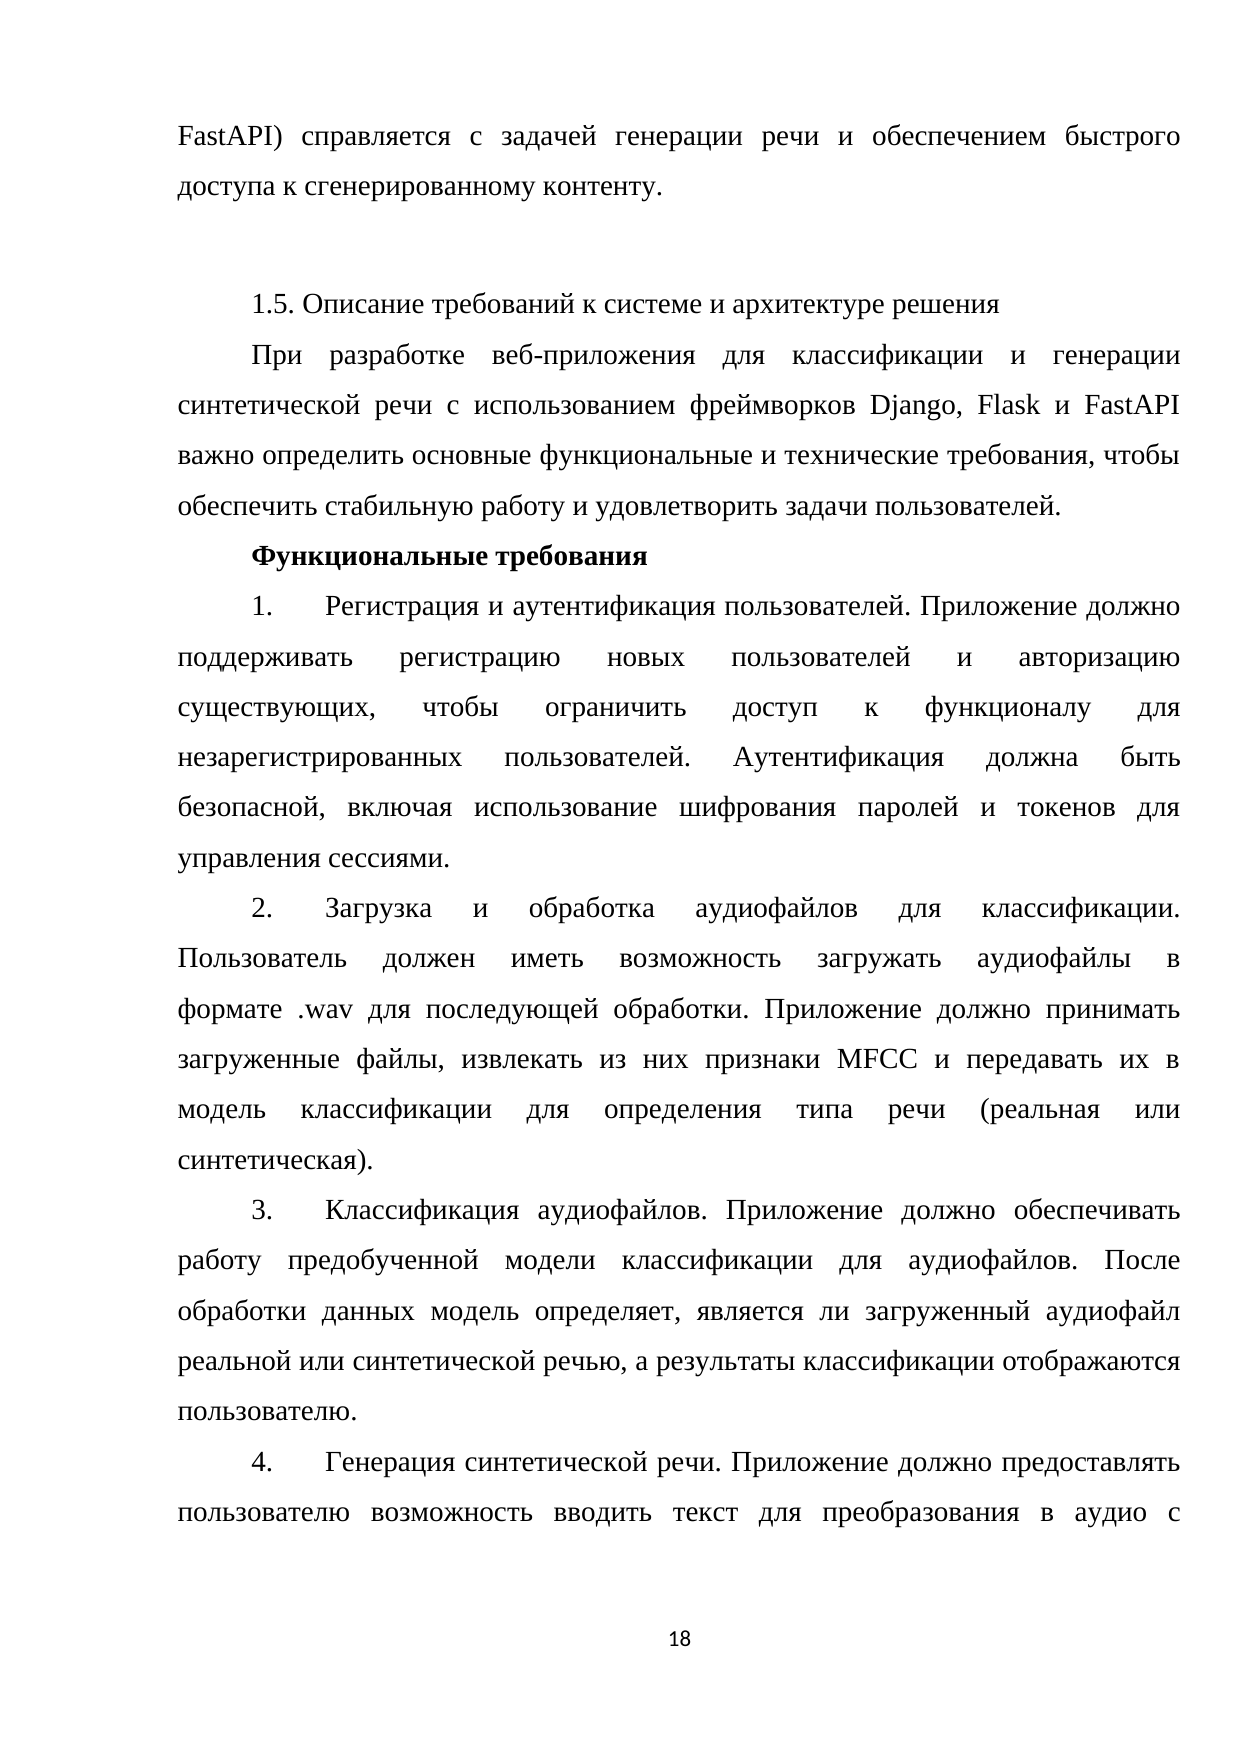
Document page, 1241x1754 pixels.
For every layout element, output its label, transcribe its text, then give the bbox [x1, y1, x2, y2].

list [177, 1444, 1181, 1527]
list Регистрация и аутентификация пользователей. Приложение должно поддерживать регистрацию новых пользователей и авторизацию существующих, чтобы ограничить доступ к функционалу для незарегистрированных пользователей. Аутентификация должна быть безопасной, включая использование шифрования паролей и токенов для управления сессиями. [177, 588, 1181, 873]
text При разработке веб-приложения для классификации и генерации синтетической речи с использованием фреймворков Django, Flask и FastAPI важно определить основные функциональные и технические требования, чтобы обеспечить стабильную работу и удовлетворить задачи пользователей. [177, 337, 1181, 521]
list Загрузка и обработка аудиофайлов для классификации. Пользователь должен иметь возможность загружать аудиофайлы в формате .wav для последующей обработки. Приложение должно принимать загруженные файлы, извлекать из них признаки MFCC и передавать их в модель классификации для определения типа речи (реальная или синтетическая). [177, 890, 1181, 1175]
text Функциональные требования [177, 538, 1181, 572]
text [177, 118, 1181, 202]
subtitle 1.5. Описание требований к системе и архитектуре решения [177, 286, 1181, 319]
list Классификация аудиофайлов. Приложение должно обеспечивать работу предобученной модели классификации для аудиофайлов. После обработки данных модель определяет, является ли загруженный аудиофайл реальной или синтетической речью, а результаты классификации отображаются пользователю. [177, 1192, 1181, 1427]
